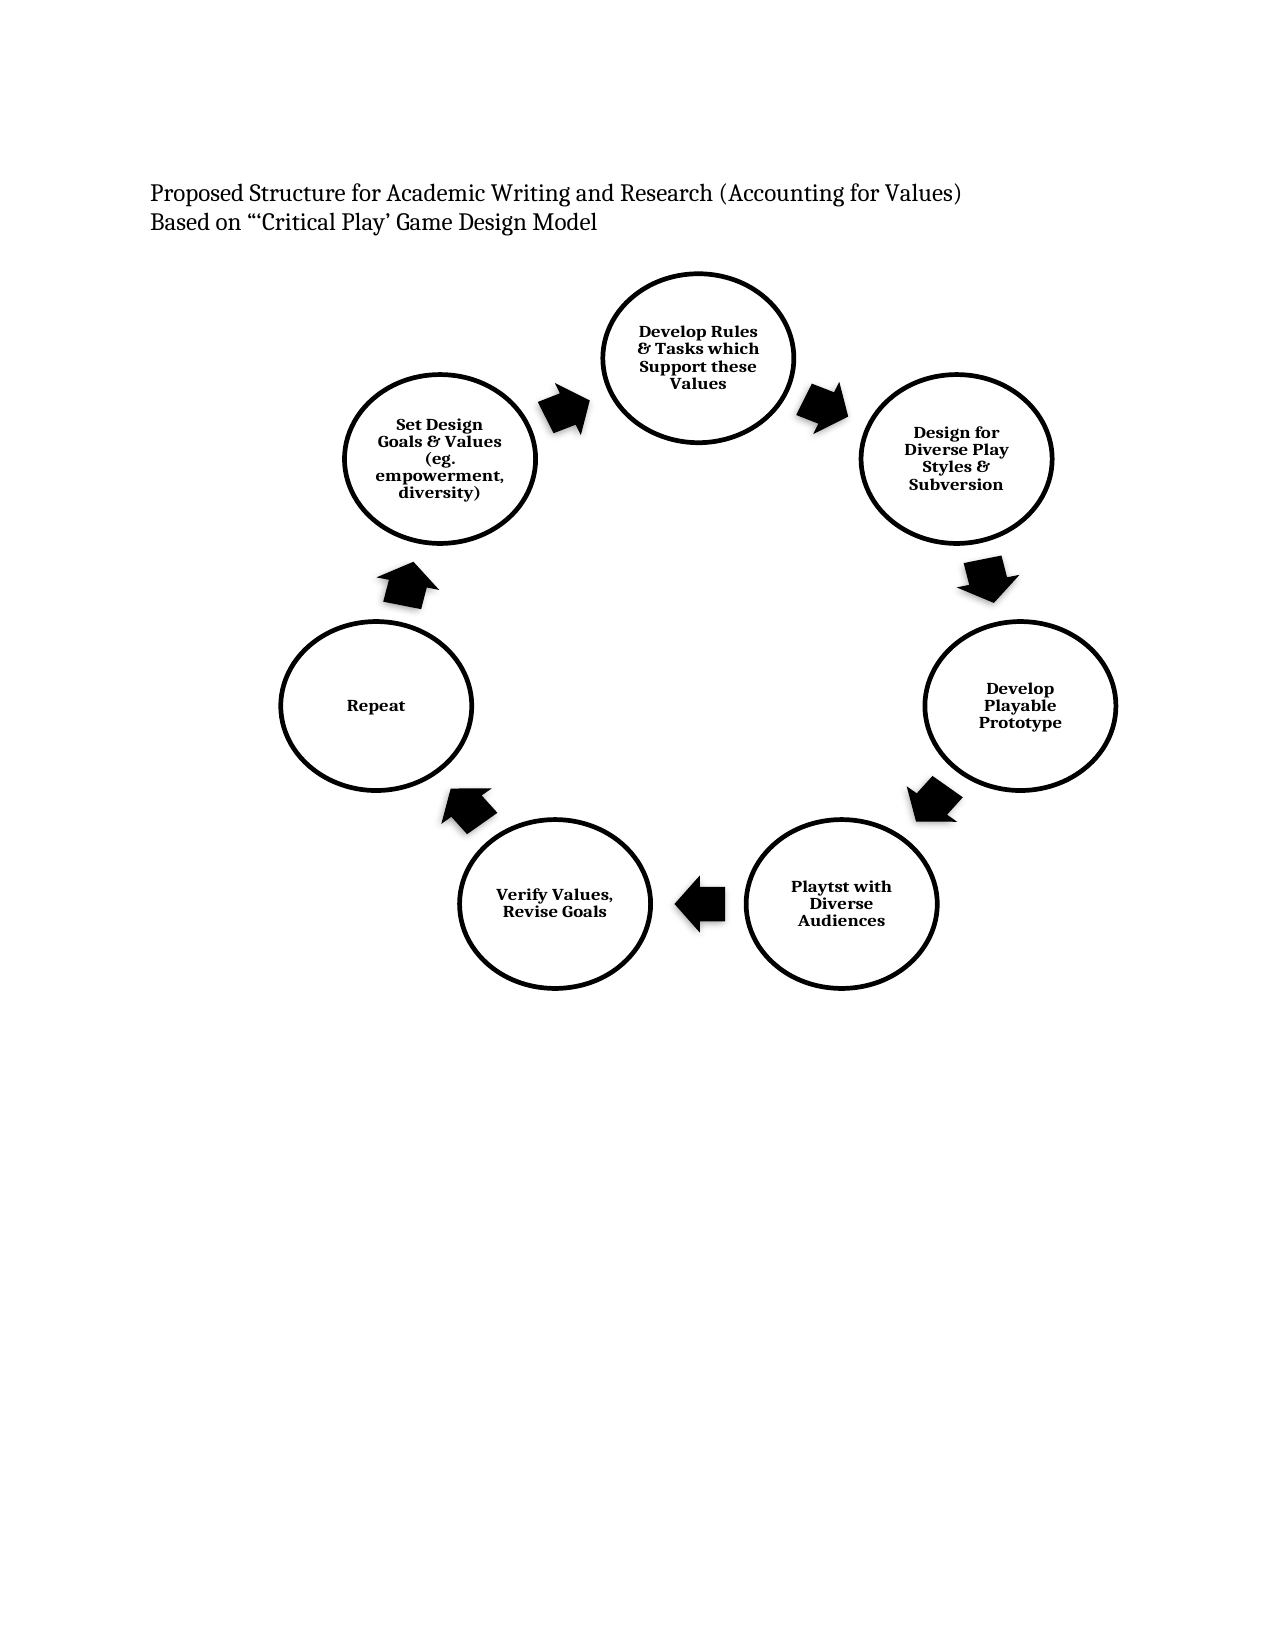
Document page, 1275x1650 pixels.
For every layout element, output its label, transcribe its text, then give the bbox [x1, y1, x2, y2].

text Based on “‘Critical Play’ Game Design Model [150, 207, 1125, 236]
text Proposed Structure for Academic Writing and Research (Accounting for Values) [150, 179, 1125, 207]
